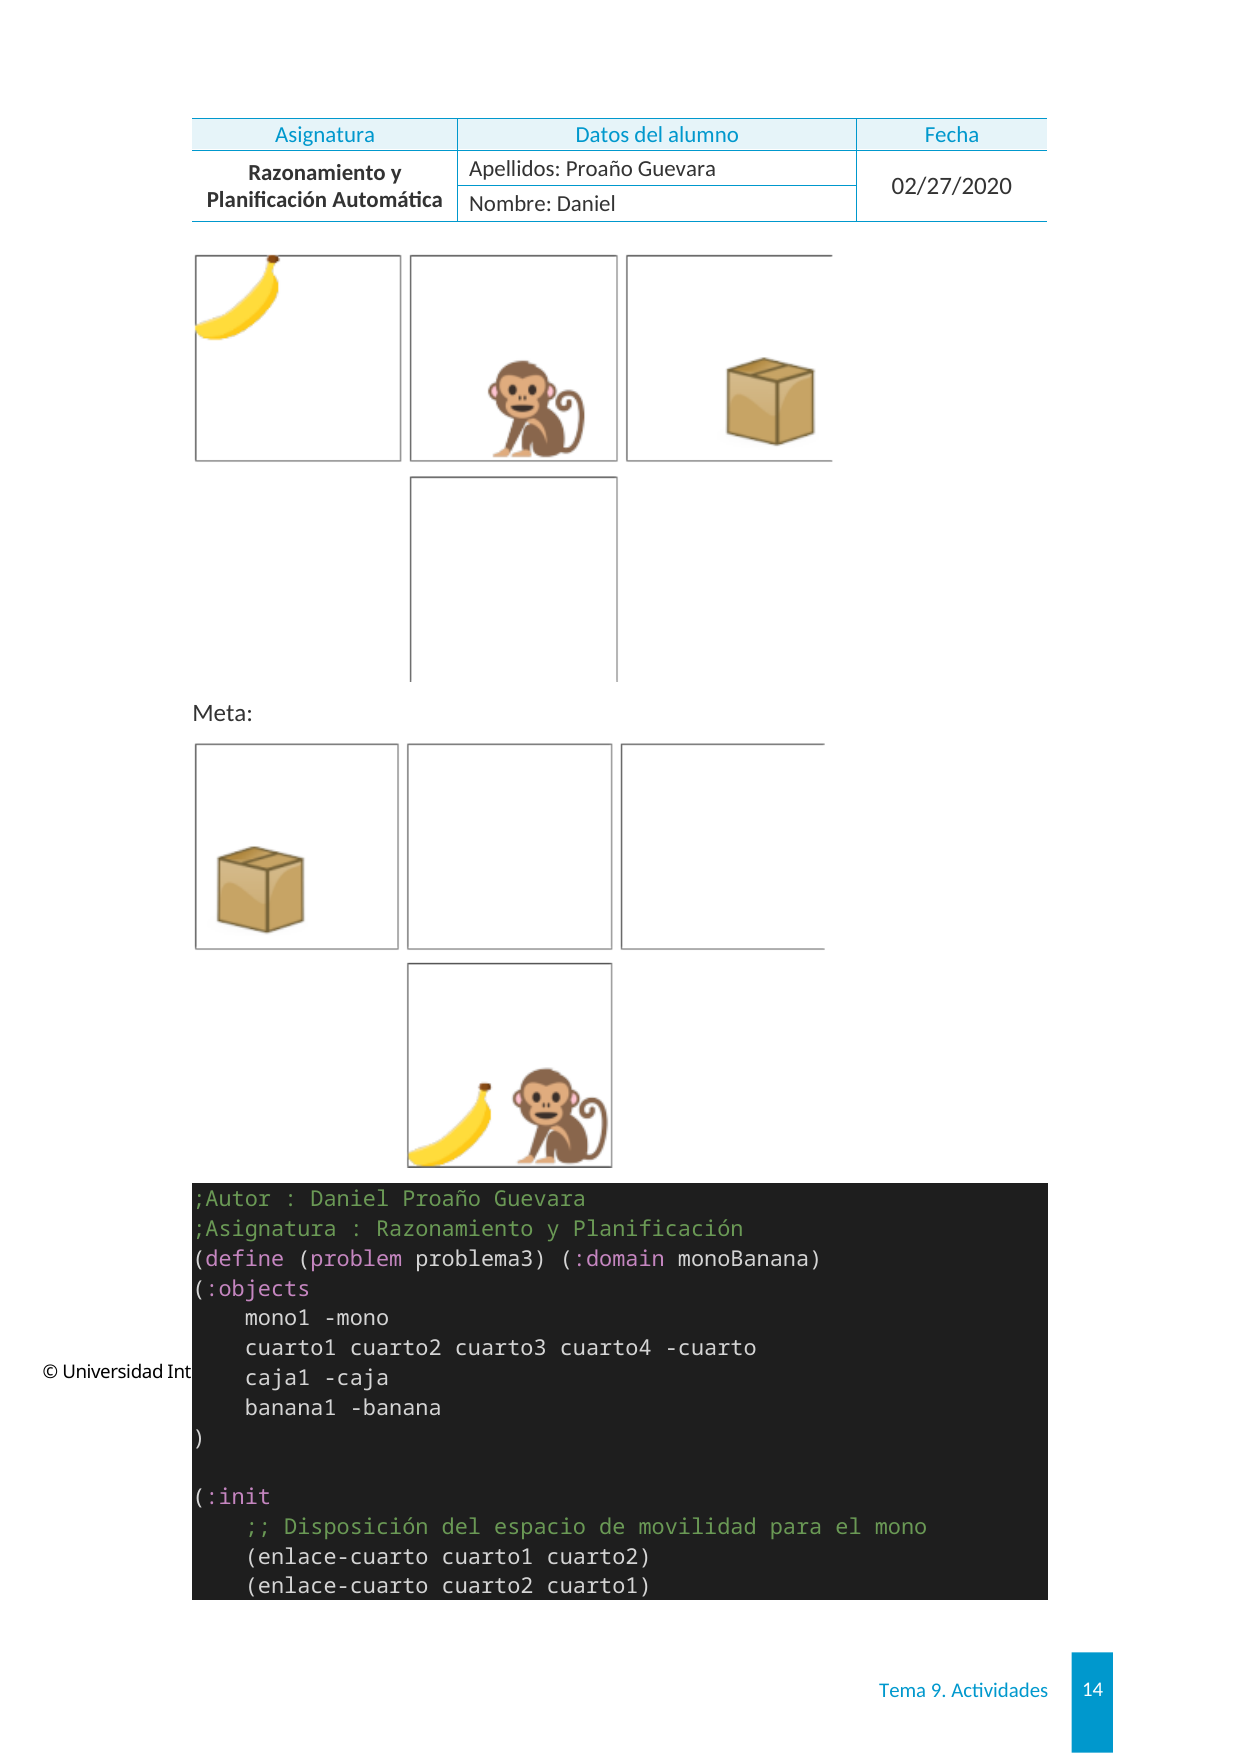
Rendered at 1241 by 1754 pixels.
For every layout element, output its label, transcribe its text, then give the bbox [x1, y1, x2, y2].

text cuarto1 cuarto2 cuarto3 cuarto4 -cuarto [192, 1332, 1048, 1362]
text caja1 -caja [192, 1362, 1048, 1392]
text ) [192, 1421, 1048, 1451]
text (enlace-cuarto cuarto1 cuarto2) [192, 1541, 1048, 1570]
text ;Autor : Daniel Proaño Guevara [192, 1183, 1048, 1213]
text (:objects [192, 1272, 1048, 1302]
text ;Asignatura : Razonamiento y Planificación [192, 1213, 1048, 1243]
text Meta: [192, 697, 1048, 728]
text banana1 -banana [192, 1392, 1048, 1421]
text mono1 -mono [192, 1302, 1048, 1332]
text ;; Disposición del espacio de movilidad para el mono [192, 1511, 1048, 1541]
text (:init [192, 1481, 1048, 1511]
text (enlace-cuarto cuarto2 cuarto1) [192, 1570, 1048, 1600]
text (define (problem problema3) (:domain monoBanana) [192, 1243, 1048, 1272]
